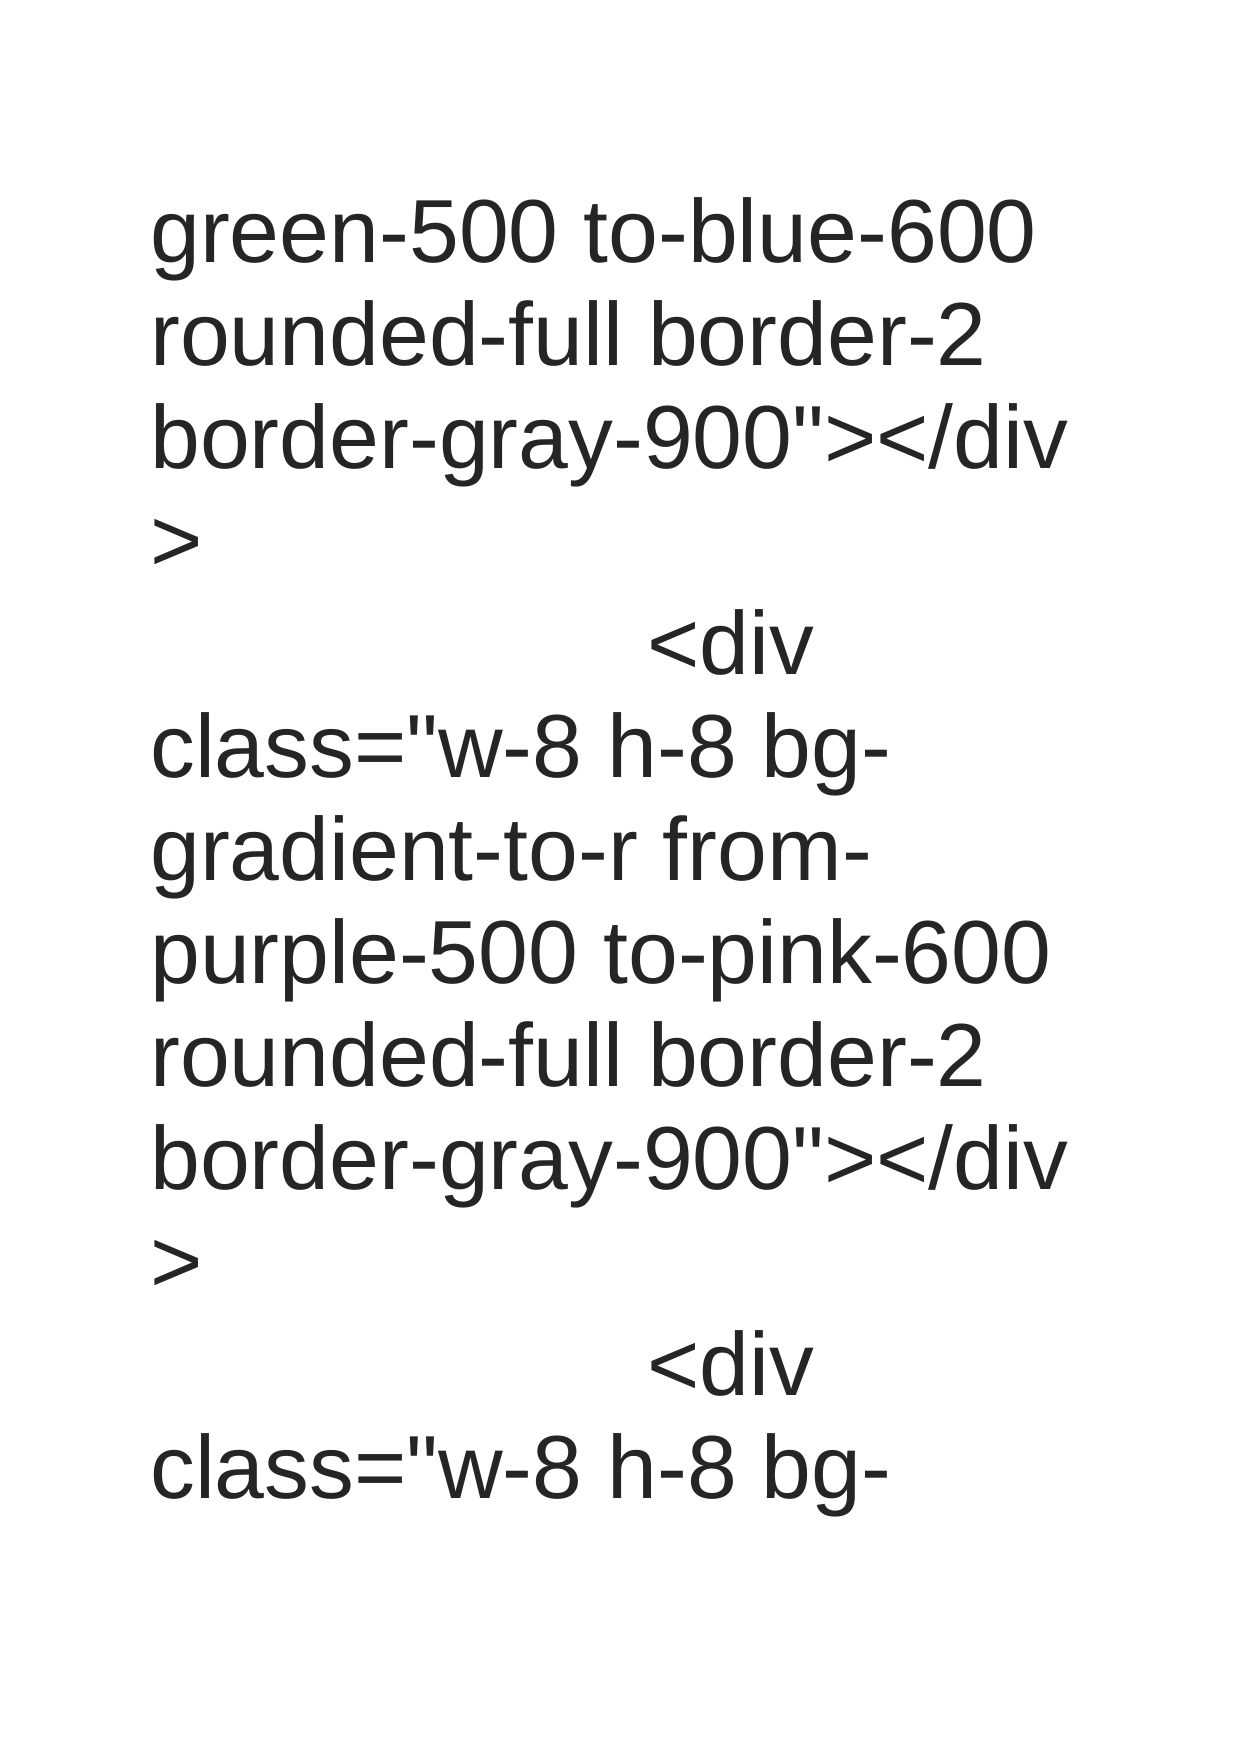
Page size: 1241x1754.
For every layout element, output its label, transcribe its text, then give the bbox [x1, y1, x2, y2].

text <div class="w-8 h-8 bg-gradient-to-r from-purple-500 to-pink-600 rounded-full border-2 border-gray-900"></div> [150, 596, 1090, 1317]
text green-500 to-blue-600 rounded-full border-2 border-gray-900"></div> [150, 184, 1090, 596]
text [150, 1317, 1090, 1523]
